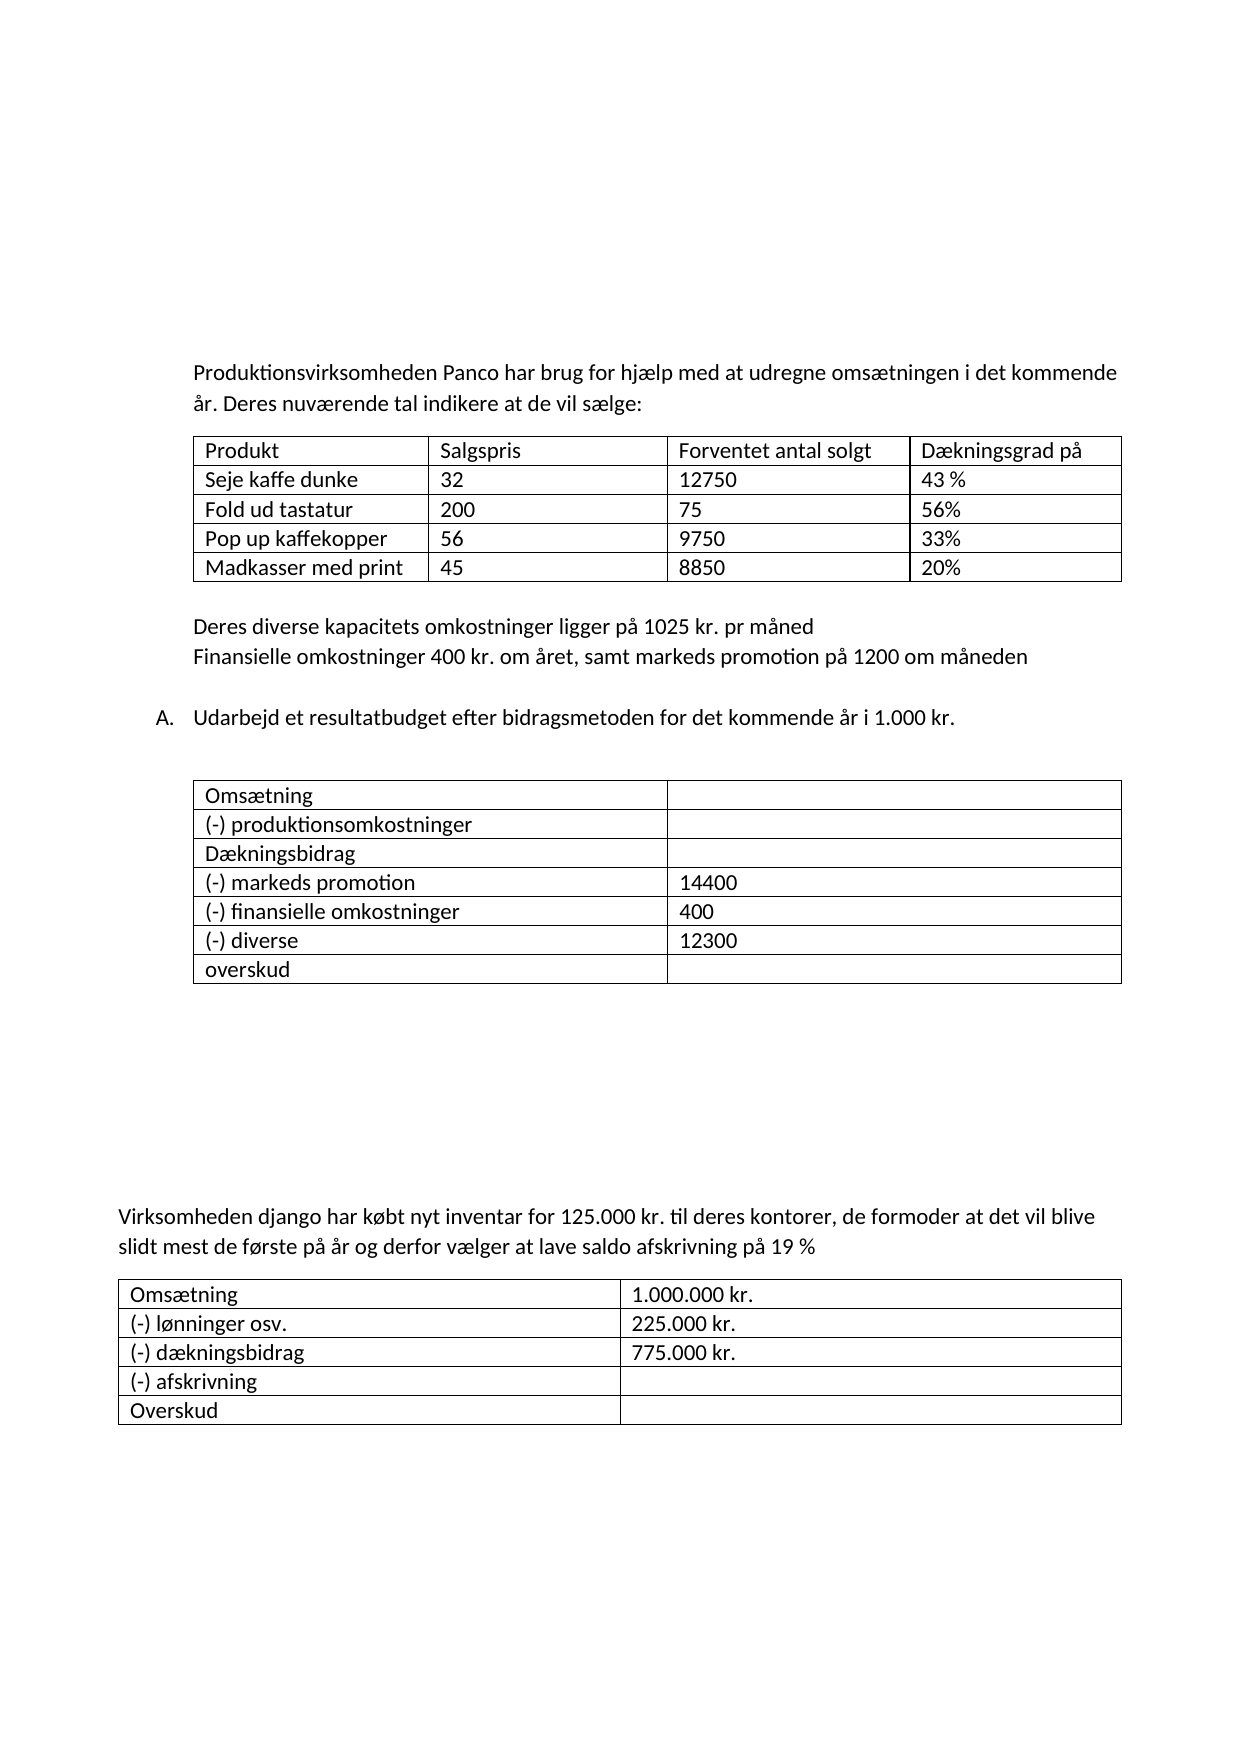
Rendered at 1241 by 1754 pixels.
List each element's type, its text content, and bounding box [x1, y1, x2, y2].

table_cell 75 [668, 495, 909, 523]
table_header Produkt [194, 437, 428, 464]
table_header Salgspris [429, 437, 667, 464]
list Udarbejd et resultatbudget efter bidragsmetoden for det kommende år i 1.000 kr. [156, 703, 1122, 731]
table_cell 20% [911, 553, 1121, 581]
table_cell 45 [429, 553, 667, 581]
table_header Omsætning [119, 1280, 620, 1308]
table_header Dækningsgrad på [911, 437, 1121, 464]
table_cell Overskud [119, 1396, 620, 1424]
table_cell 9750 [668, 524, 909, 552]
table_cell [668, 955, 1121, 983]
table_header [668, 781, 1121, 809]
list Produktionsvirksomheden Panco har brug for hjælp med at udregne omsætningen i det kommende år. Deres nuværende tal indikere at de vil sælge: [193, 358, 1122, 417]
table_cell 43 % [911, 466, 1121, 494]
table_cell 400 [668, 897, 1121, 925]
table_cell 8850 [668, 553, 909, 581]
table_cell (-) afskrivning [119, 1367, 620, 1395]
table_cell Dækningsbidrag [194, 839, 667, 867]
table_cell 33% [911, 524, 1121, 552]
table_cell 225.000 kr. [621, 1309, 1121, 1337]
list Finansielle omkostninger 400 kr. om året, samt markeds promotion på 1200 om måneden [193, 642, 1122, 670]
table_cell [621, 1396, 1121, 1424]
table_header Omsætning [194, 781, 667, 809]
table_cell [668, 839, 1121, 867]
table_cell (-) dækningsbidrag [119, 1338, 620, 1366]
table_cell (-) lønninger osv. [119, 1309, 620, 1337]
table_cell overskud [194, 955, 667, 983]
table_cell (-) finansielle omkostninger [194, 897, 667, 925]
table_cell (-) diverse [194, 926, 667, 954]
table_cell 32 [429, 466, 667, 494]
table_cell Madkasser med print [194, 553, 428, 581]
table_cell 12750 [668, 466, 909, 494]
table_cell 56% [911, 495, 1121, 523]
table_cell 200 [429, 495, 667, 523]
list Deres diverse kapacitets omkostninger ligger på 1025 kr. pr måned [193, 612, 1122, 640]
table_cell 14400 [668, 868, 1121, 896]
table_cell 12300 [668, 926, 1121, 954]
table_cell (-) produktionsomkostninger [194, 810, 667, 838]
table_cell Seje kaffe dunke [194, 466, 428, 494]
table_cell Pop up kaffekopper [194, 524, 428, 552]
table_cell 775.000 kr. [621, 1338, 1121, 1366]
table_header 1.000.000 kr. [621, 1280, 1121, 1308]
table_header Forventet antal solgt [668, 437, 909, 464]
table_cell 56 [429, 524, 667, 552]
text Virksomheden django har købt nyt inventar for 125.000 kr. til deres kontorer, de formoder at det vil blive slidt mest de første på år og derfor vælger at lave saldo afskrivning på 19 % [118, 1202, 1122, 1260]
table_cell [621, 1367, 1121, 1395]
table_cell [668, 810, 1121, 838]
table_cell (-) markeds promotion [194, 868, 667, 896]
table_cell Fold ud tastatur [194, 495, 428, 523]
